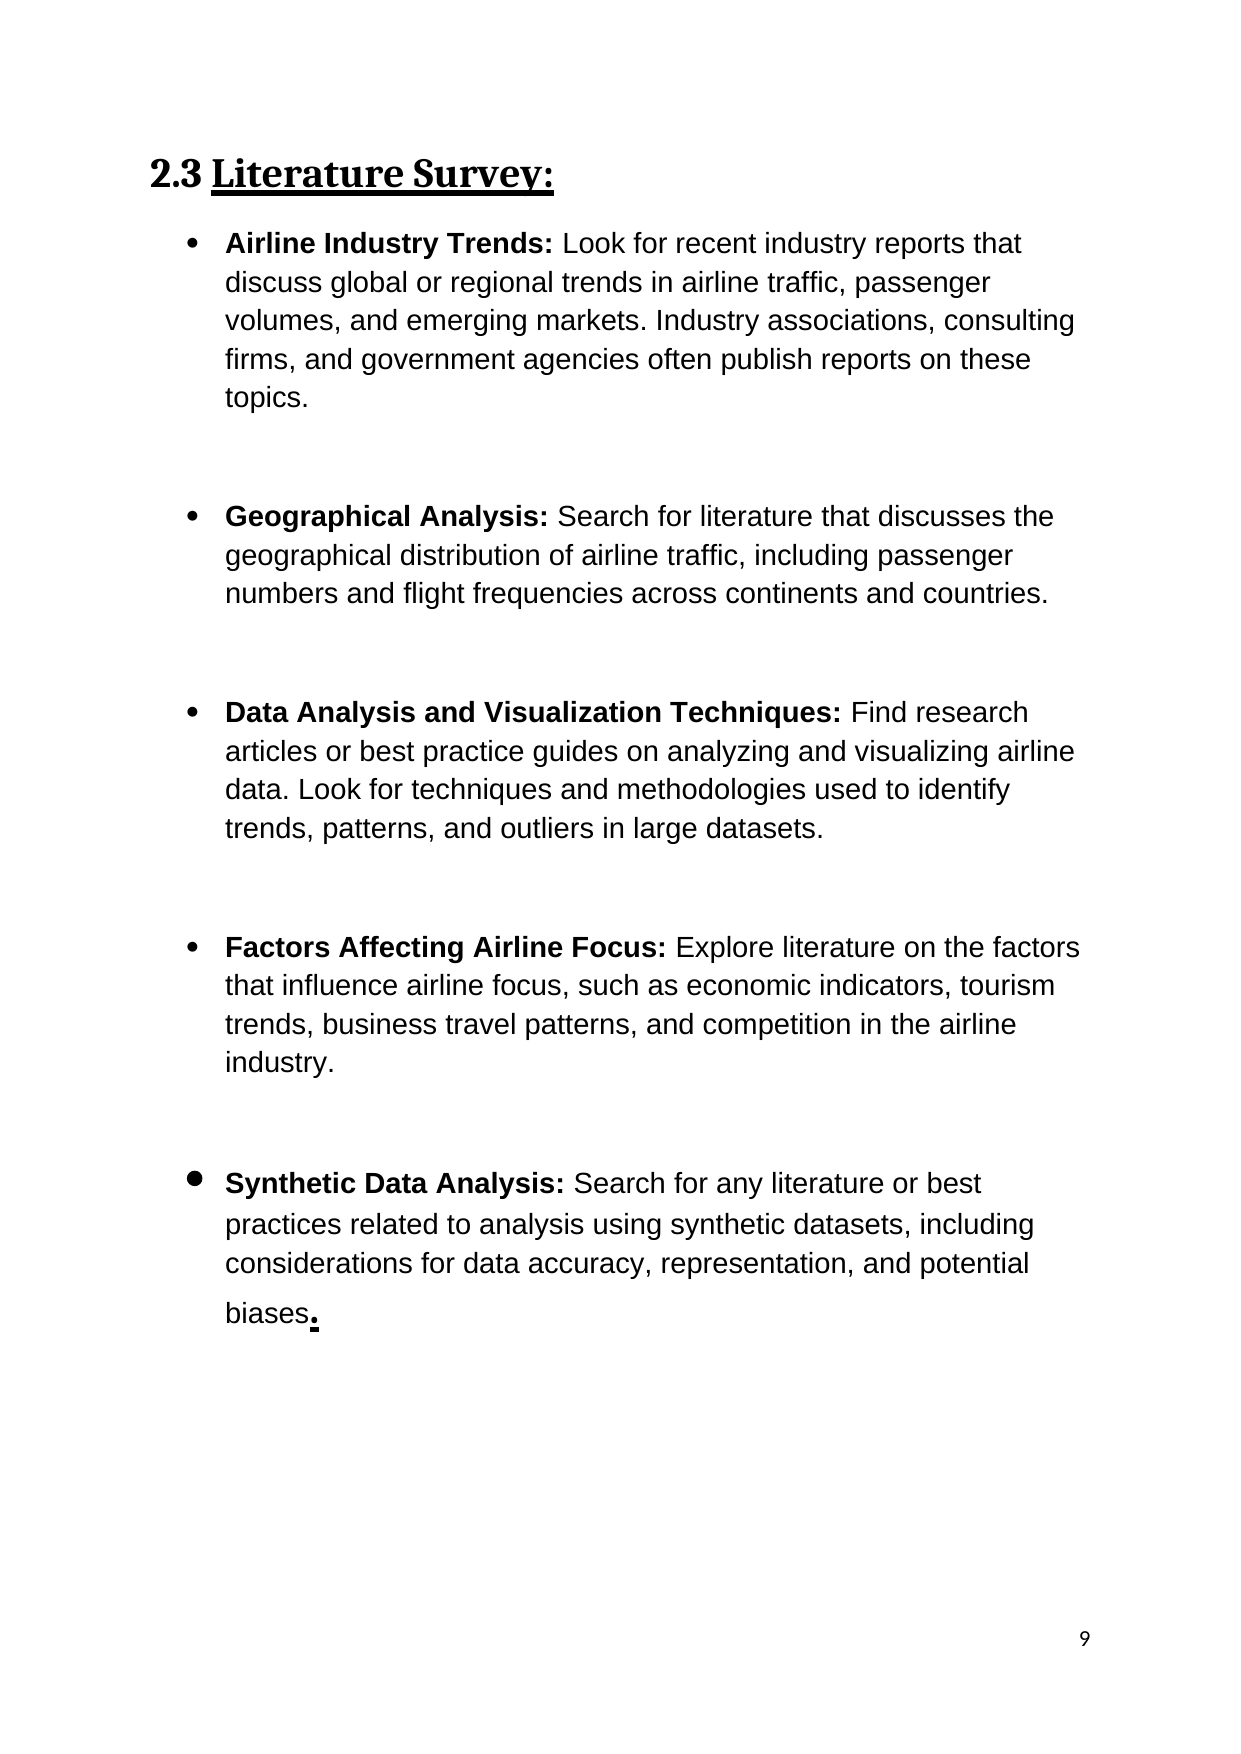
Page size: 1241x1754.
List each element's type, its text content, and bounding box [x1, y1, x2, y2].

list Factors Affecting Airline Focus: Explore literature on the factors that influence airline focus, such as economic indicators, tourism trends, business travel patterns, and competition in the airline industry. [187, 930, 1090, 1079]
list Synthetic Data Analysis: Search for any literature or best practices related to analysis using synthetic datasets, including considerations for data accuracy, representation, and potential biases. [187, 1164, 1090, 1334]
list Geographical Analysis: Search for literature that discusses the geographical distribution of airline traffic, including passenger numbers and flight frequencies across continents and countries. [187, 499, 1090, 610]
list Data Analysis and Visualization Techniques: Find research articles or best practice guides on analyzing and visualizing airline data. Look for techniques and methodologies used to identify trends, patterns, and outliers in large datasets. [187, 695, 1090, 844]
text 2.3 Literature Survey: [150, 150, 1090, 198]
list Airline Industry Trends: Look for recent industry reports that discuss global or regional trends in airline traffic, passenger volumes, and emerging markets. Industry associations, consulting firms, and government agencies often publish reports on these topics. [187, 226, 1090, 414]
